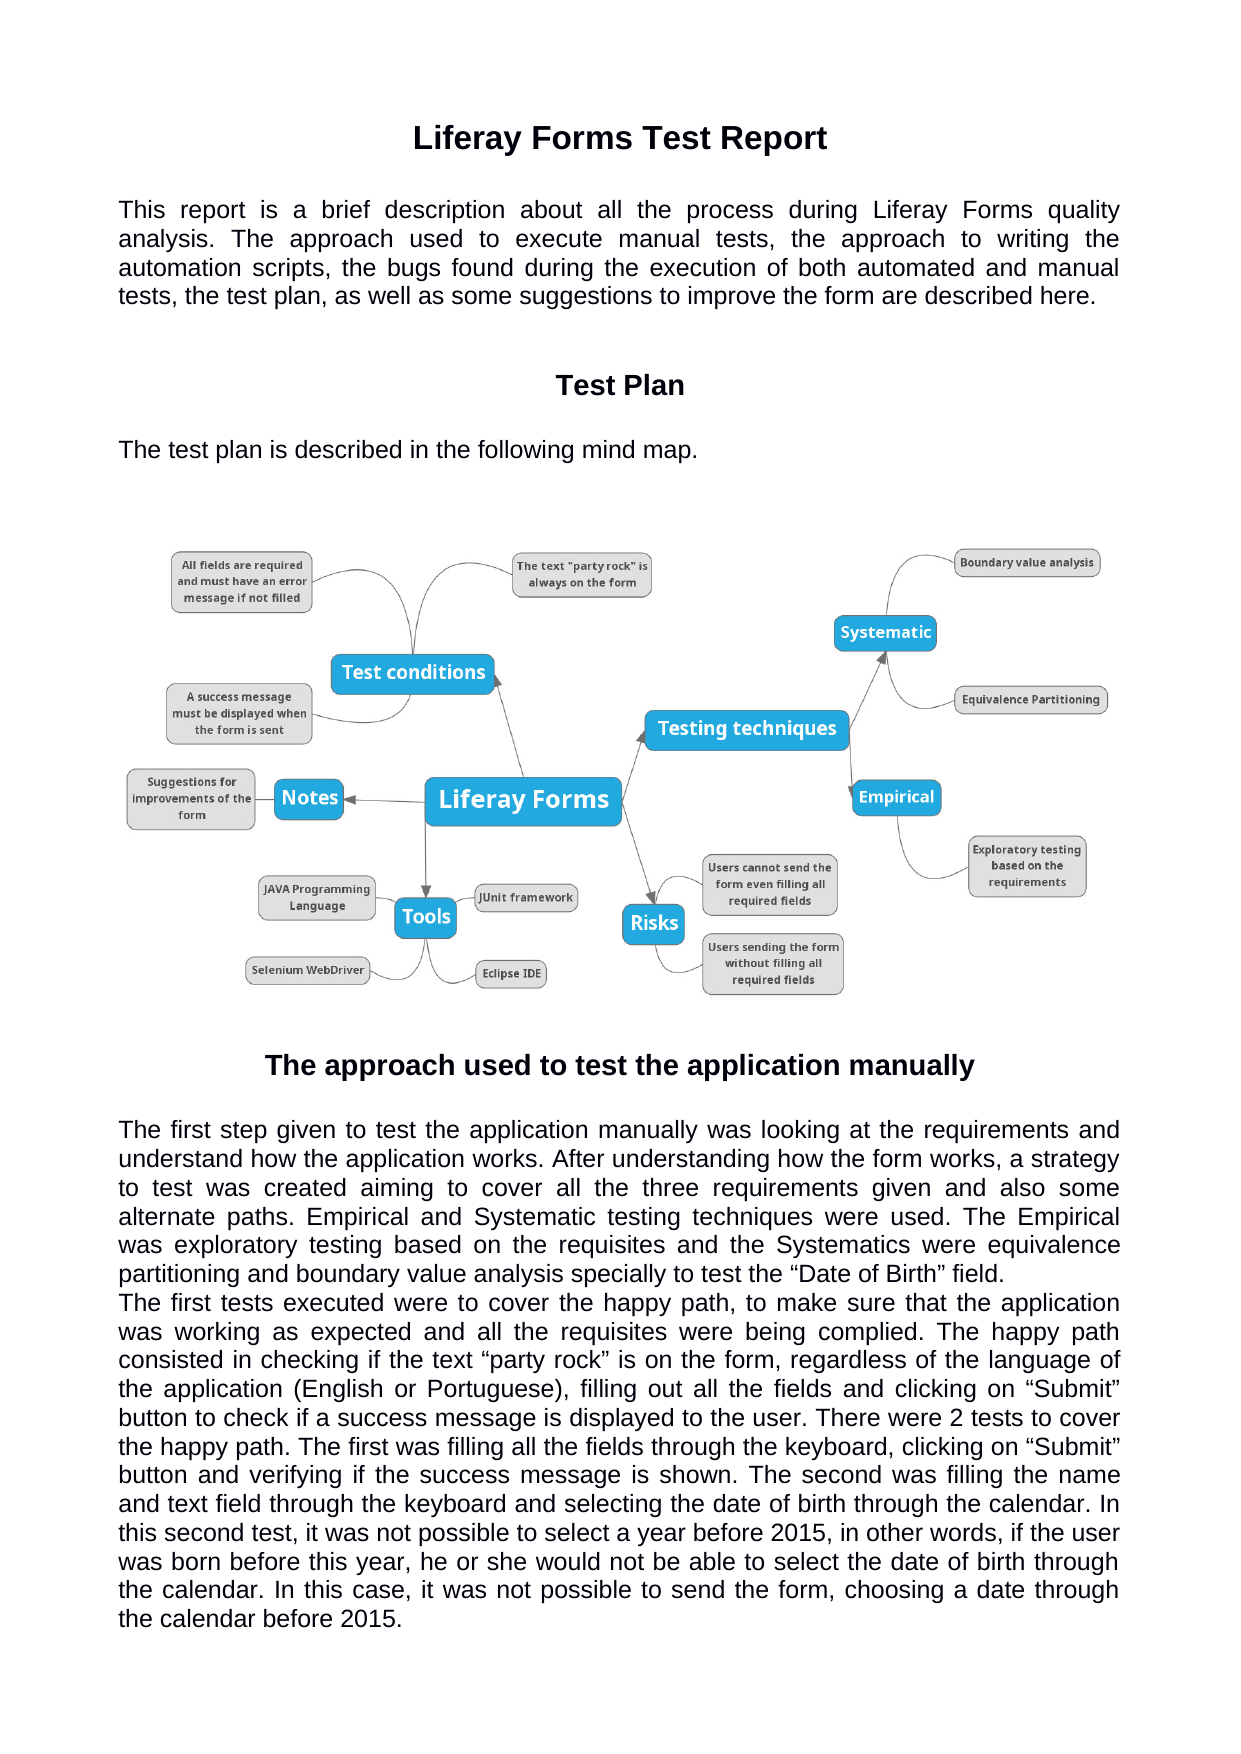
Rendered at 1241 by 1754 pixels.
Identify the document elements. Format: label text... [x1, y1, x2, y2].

text The approach used to test the application manually [118, 1048, 1122, 1082]
text Liferay Forms Test Report [118, 118, 1122, 157]
text This report is a brief description about all the process during Liferay Forms quality analysis. The approach used to execute manual tests, the approach to writing the automation scripts, the bugs found during the execution of both automated and manual tests, the test plan, as well as some suggestions to improve the form are described here. [118, 195, 1122, 310]
text The test plan is described in the following mind map. [118, 434, 1122, 463]
text Test Plan [118, 367, 1122, 401]
picture [102, 524, 1133, 1020]
text The first tests executed were to cover the happy path, to make sure that the application was working as expected and all the requisites were being complied. The happy path consisted in checking if the text “party rock” is on the form, regardless of the language of the application (English or Portuguese), filling out all the fields and clicking on “Submit” button to check if a success message is displayed to the user. There were 2 tests to cover the happy path. The first was filling all the fields through the keyboard, clicking on “Submit” button and verifying if the success message is shown. The second was filling the name and text field through the keyboard and selecting the date of birth through the calendar. In this second test, it was not possible to select a year before 2015, in other words, if the user was born before this year, he or she would not be able to select the date of birth through the calendar. In this case, it was not possible to send the form, choosing a date through the calendar before 2015. [118, 1288, 1122, 1633]
text The first step given to test the application manually was looking at the requirements and understand how the application works. After understanding how the form works, a strategy to test was created aiming to cover all the three requirements given and also some alternate paths. Empirical and Systematic testing techniques were used. The Empirical was exploratory testing based on the requisites and the Systematics were equivalence partitioning and boundary value analysis specially to test the “Date of Birth” field. [118, 1116, 1122, 1288]
